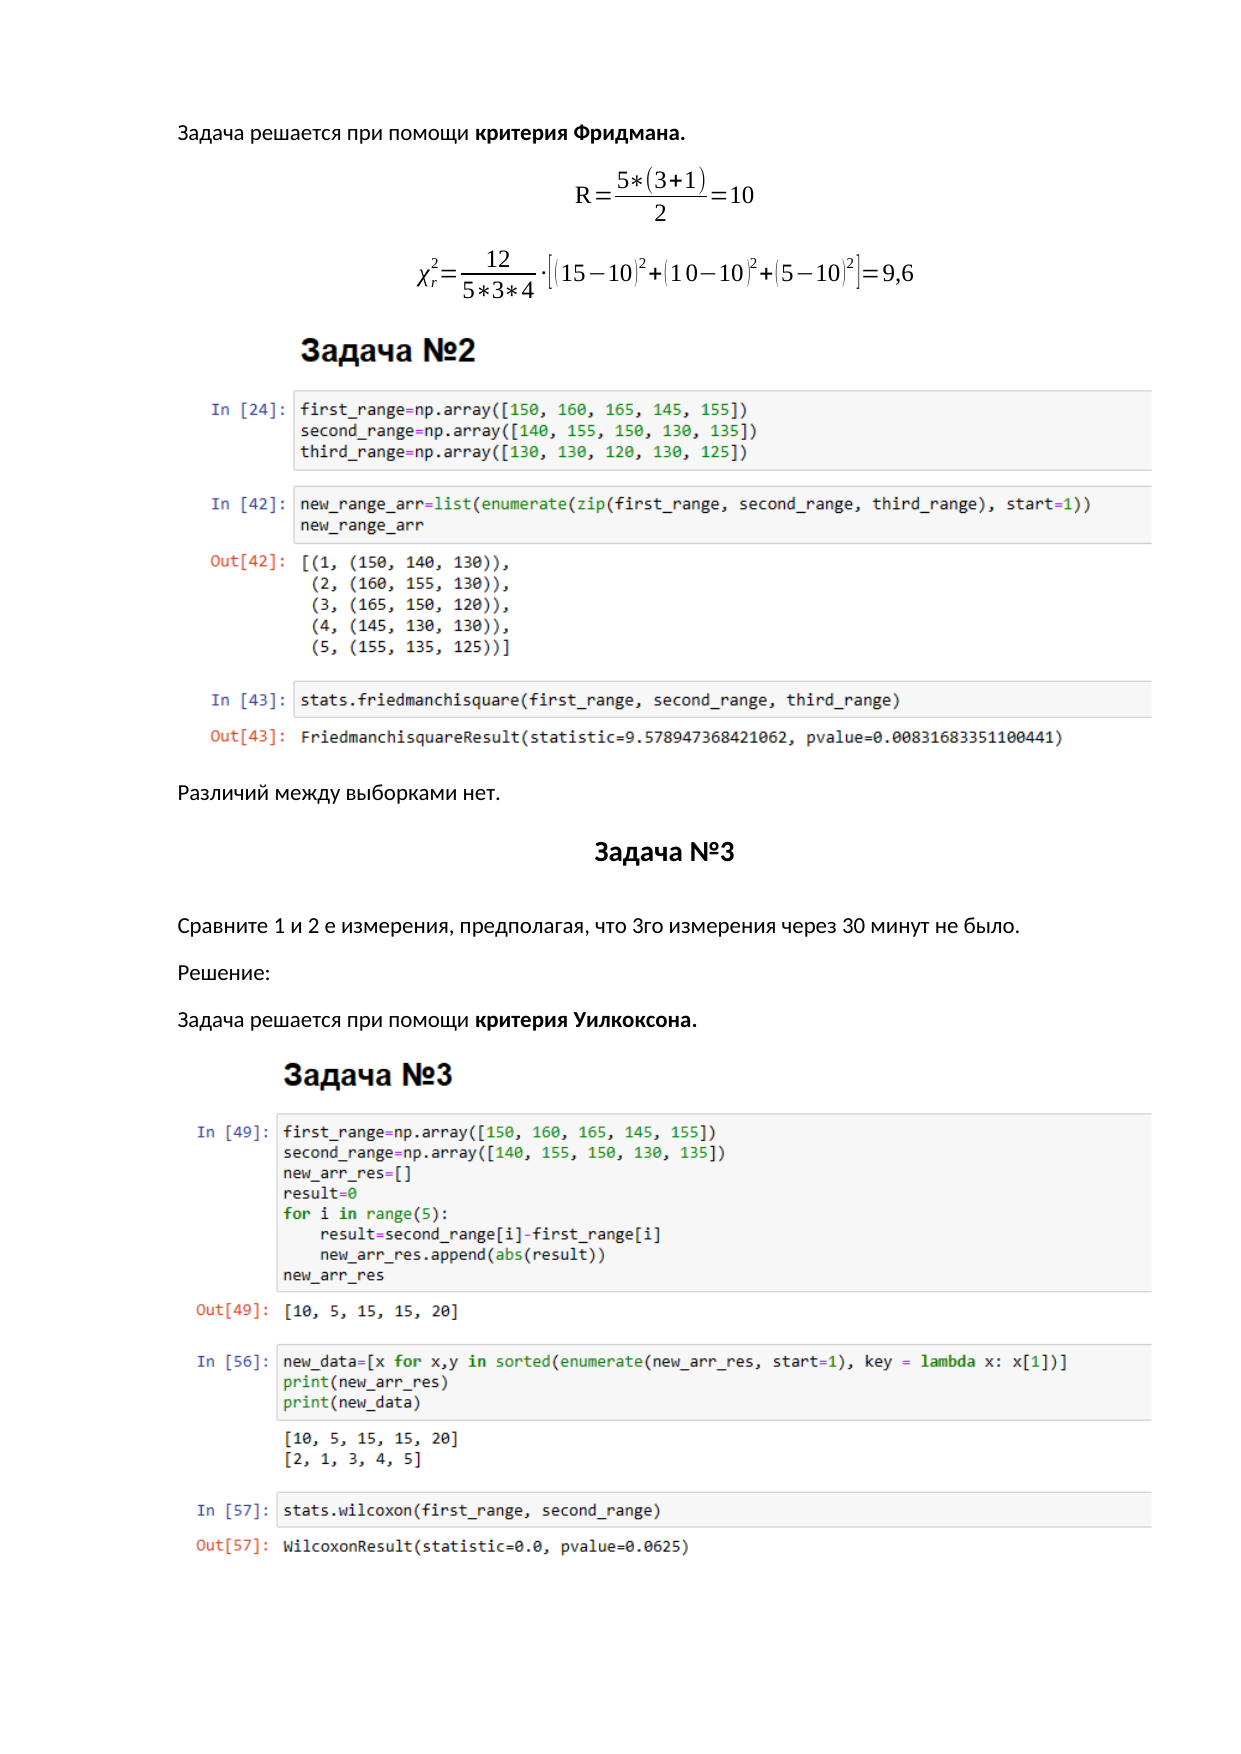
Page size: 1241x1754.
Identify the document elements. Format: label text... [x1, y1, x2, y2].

text Сравните 1 и 2 е измерения, предполагая, что 3го измерения через 30 минут не было. [177, 911, 1152, 939]
picture [177, 1051, 1152, 1565]
text Задача решается при помощи критерия Фридмана. [177, 118, 1152, 146]
text Задача решается при помощи критерия Уилкоксона. [177, 1005, 1152, 1033]
subtitle Задача №3 [177, 833, 1152, 868]
text Различий между выборками нет. [177, 778, 1152, 806]
text Решение: [177, 958, 1152, 986]
picture [177, 322, 1152, 759]
